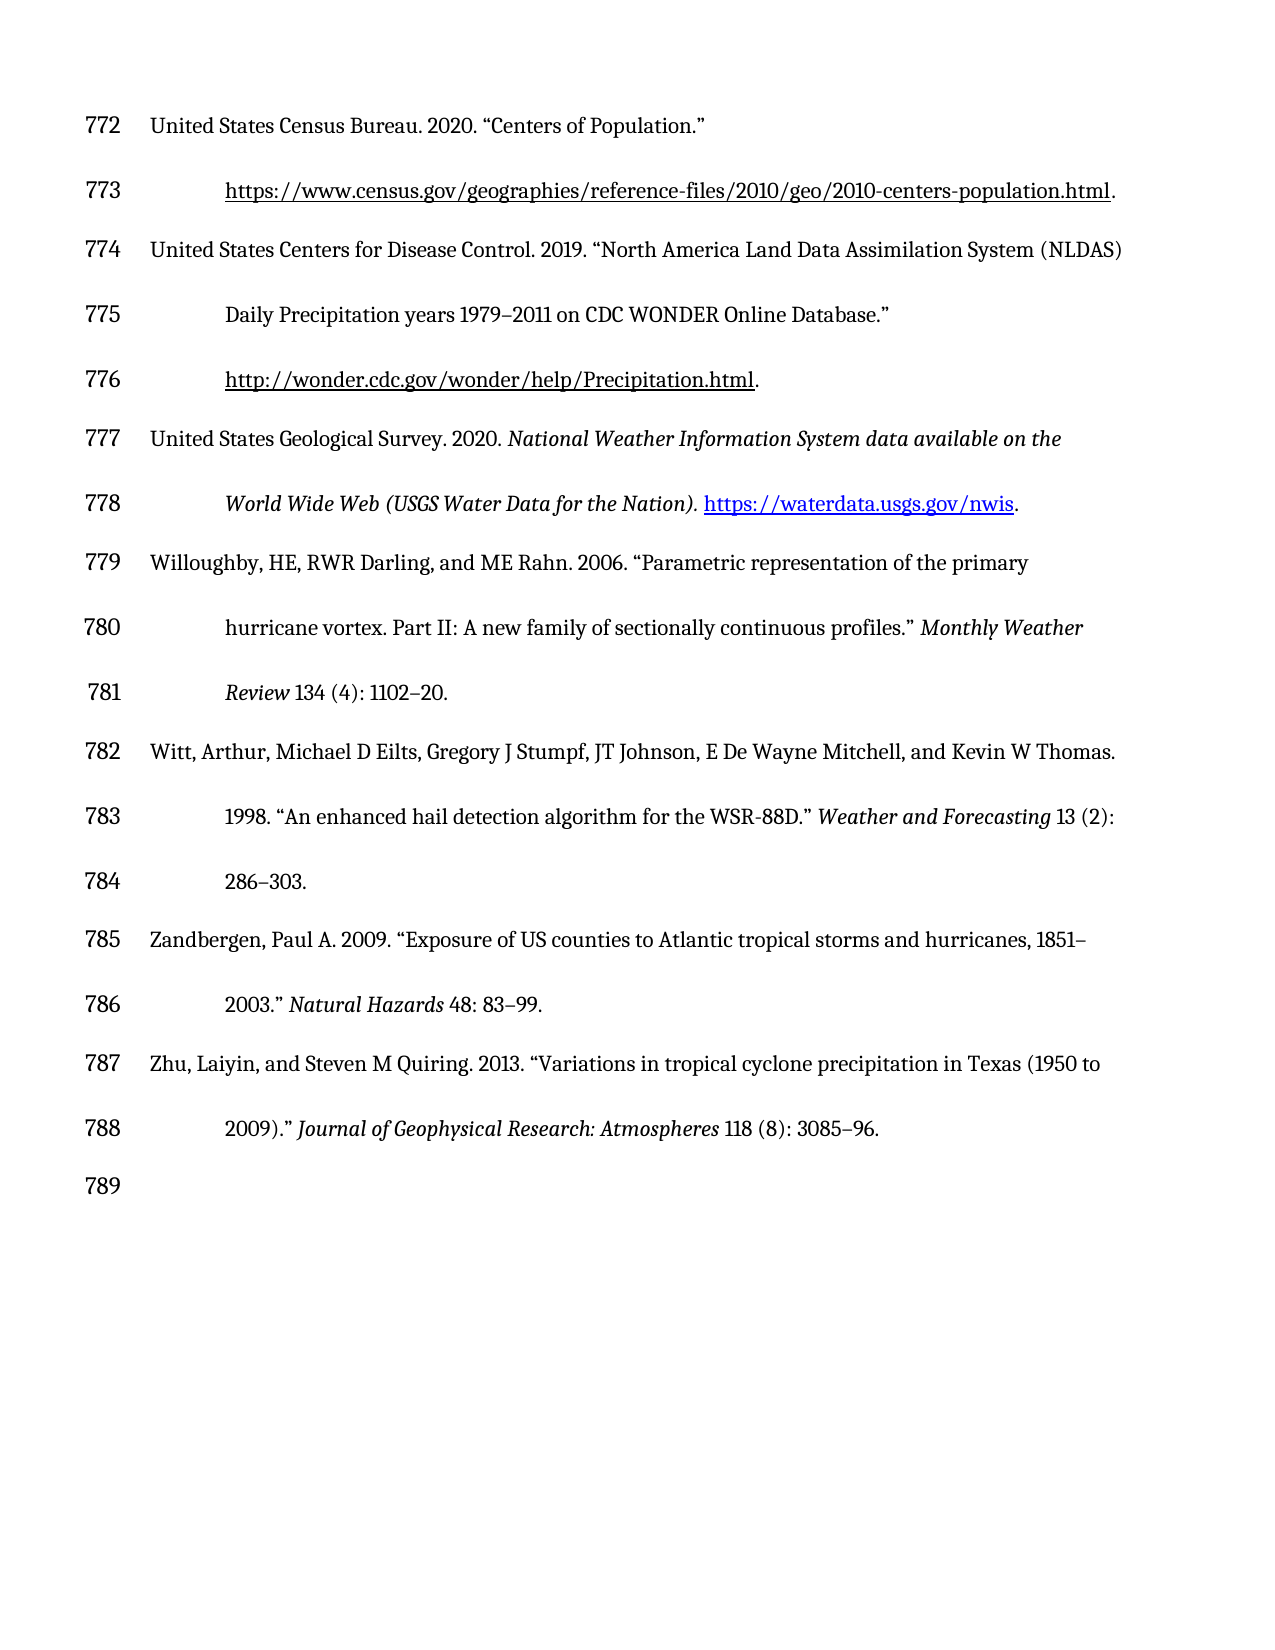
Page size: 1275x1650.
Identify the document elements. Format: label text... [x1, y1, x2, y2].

text Zandbergen, Paul A. 2009. “Exposure of US counties to Atlantic tropical storms and hurricanes, 1851–2003.” Natural Hazards 48: 83–99. [150, 924, 1125, 1022]
text Zhu, Laiyin, and Steven M Quiring. 2013. “Variations in tropical cyclone precipitation in Texas (1950 to 2009).” Journal of Geophysical Research: Atmospheres 118 (8): 3085–96. [150, 1048, 1125, 1146]
text United States Centers for Disease Control. 2019. “North America Land Data Assimilation System (NLDAS) Daily Precipitation years 1979–2011 on CDC WONDER Online Database.” http://wonder.cdc.gov/wonder/help/Precipitation.html. [150, 234, 1125, 396]
text Willoughby, HE, RWR Darling, and ME Rahn. 2006. “Parametric representation of the primary hurricane vortex. Part II: A new family of sectionally continuous profiles.” Monthly Weather Review 134 (4): 1102–20. [150, 547, 1125, 709]
text Witt, Arthur, Michael D Eilts, Gregory J Stumpf, JT Johnson, E De Wayne Mitchell, and Kevin W Thomas. 1998. “An enhanced hail detection algorithm for the WSR-88D.” Weather and Forecasting 13 (2): 286–303. [150, 735, 1125, 898]
text United States Census Bureau. 2020. “Centers of Population.” https://www.census.gov/geographies/reference-files/2010/geo/2010-centers-population.html. [150, 110, 1125, 207]
text United States Geological Survey. 2020. National Weather Information System data available on the World Wide Web (USGS Water Data for the Nation). https://waterdata.usgs.gov/nwis. [150, 423, 1125, 520]
